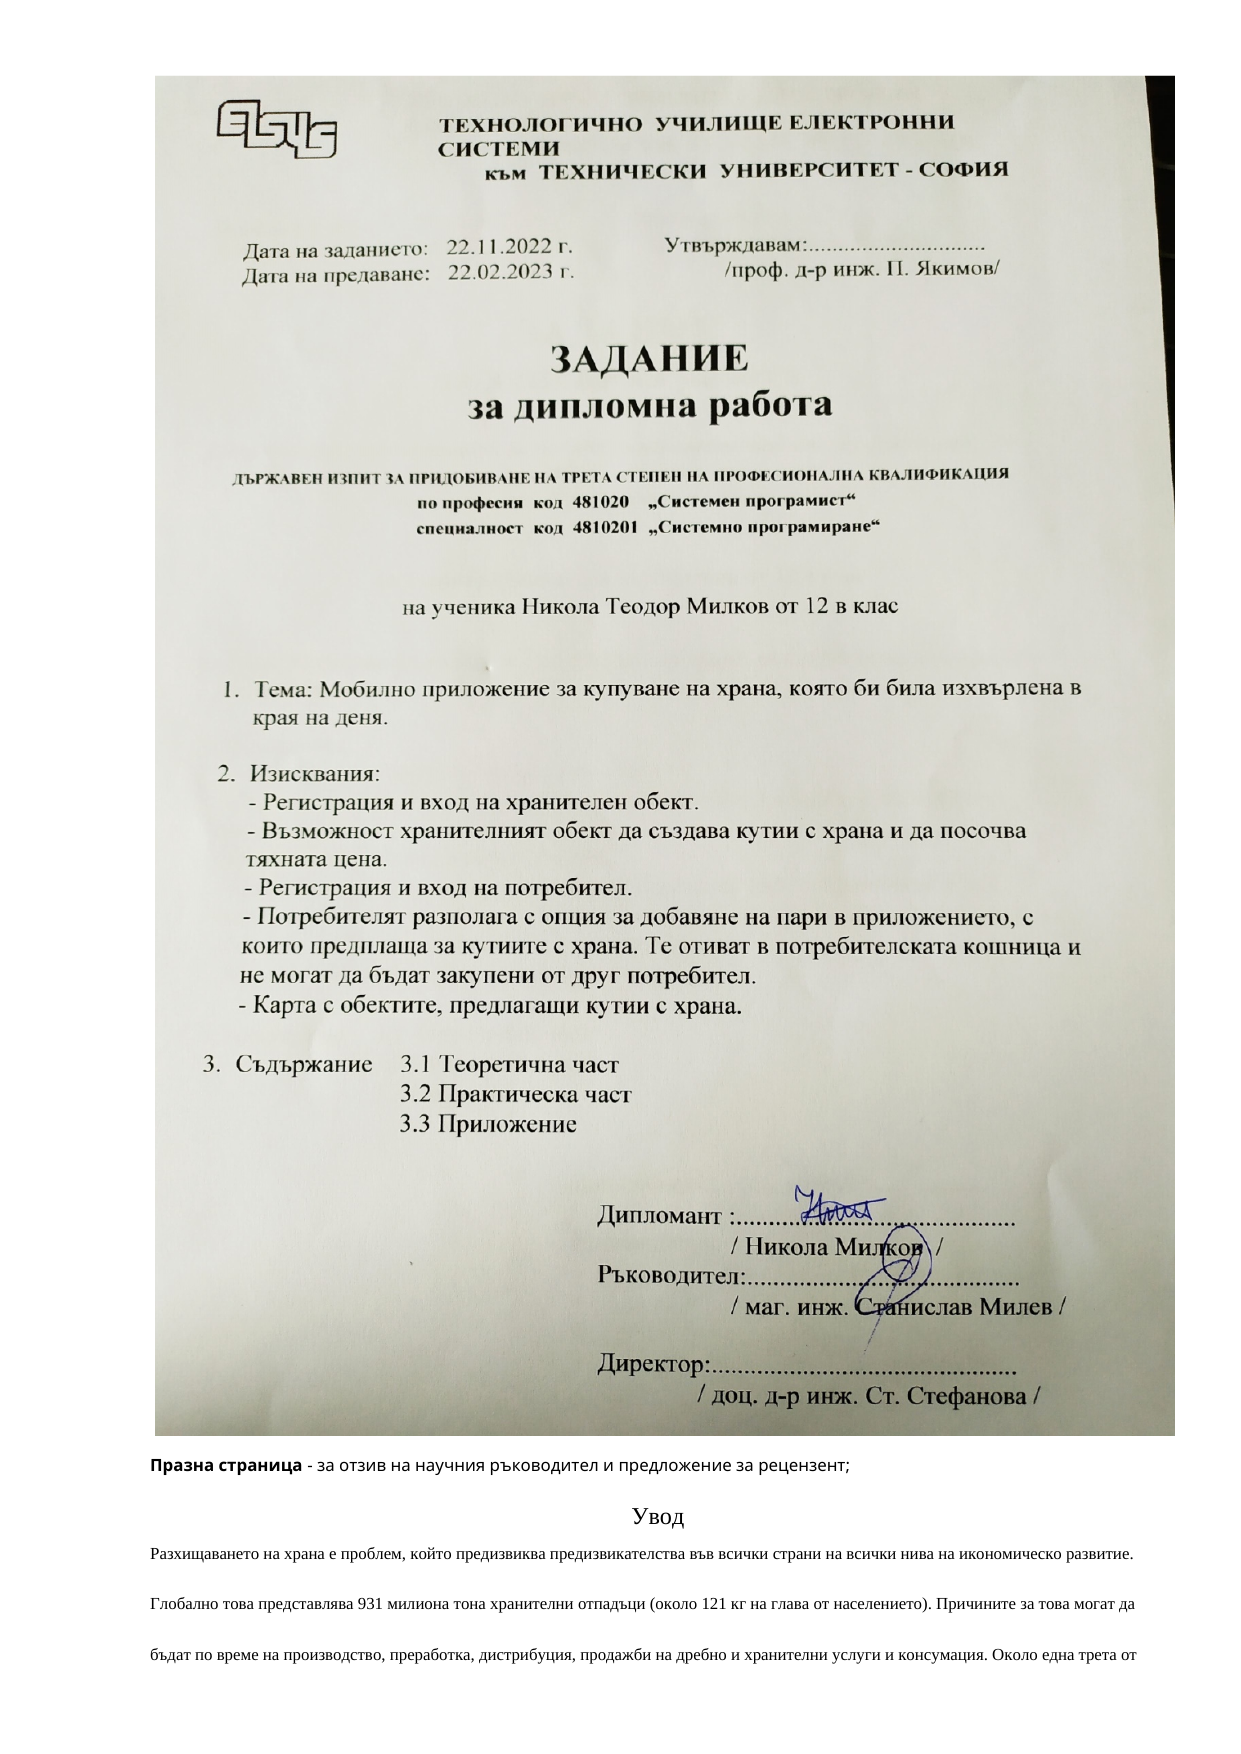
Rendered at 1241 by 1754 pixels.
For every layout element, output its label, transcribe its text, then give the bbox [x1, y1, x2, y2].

text Увод [150, 1481, 1165, 1529]
text Празна страница - за отзив на научния ръководител и предложение за рецензент; [150, 1437, 1165, 1477]
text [150, 1529, 1165, 1664]
picture [156, 77, 1175, 1434]
